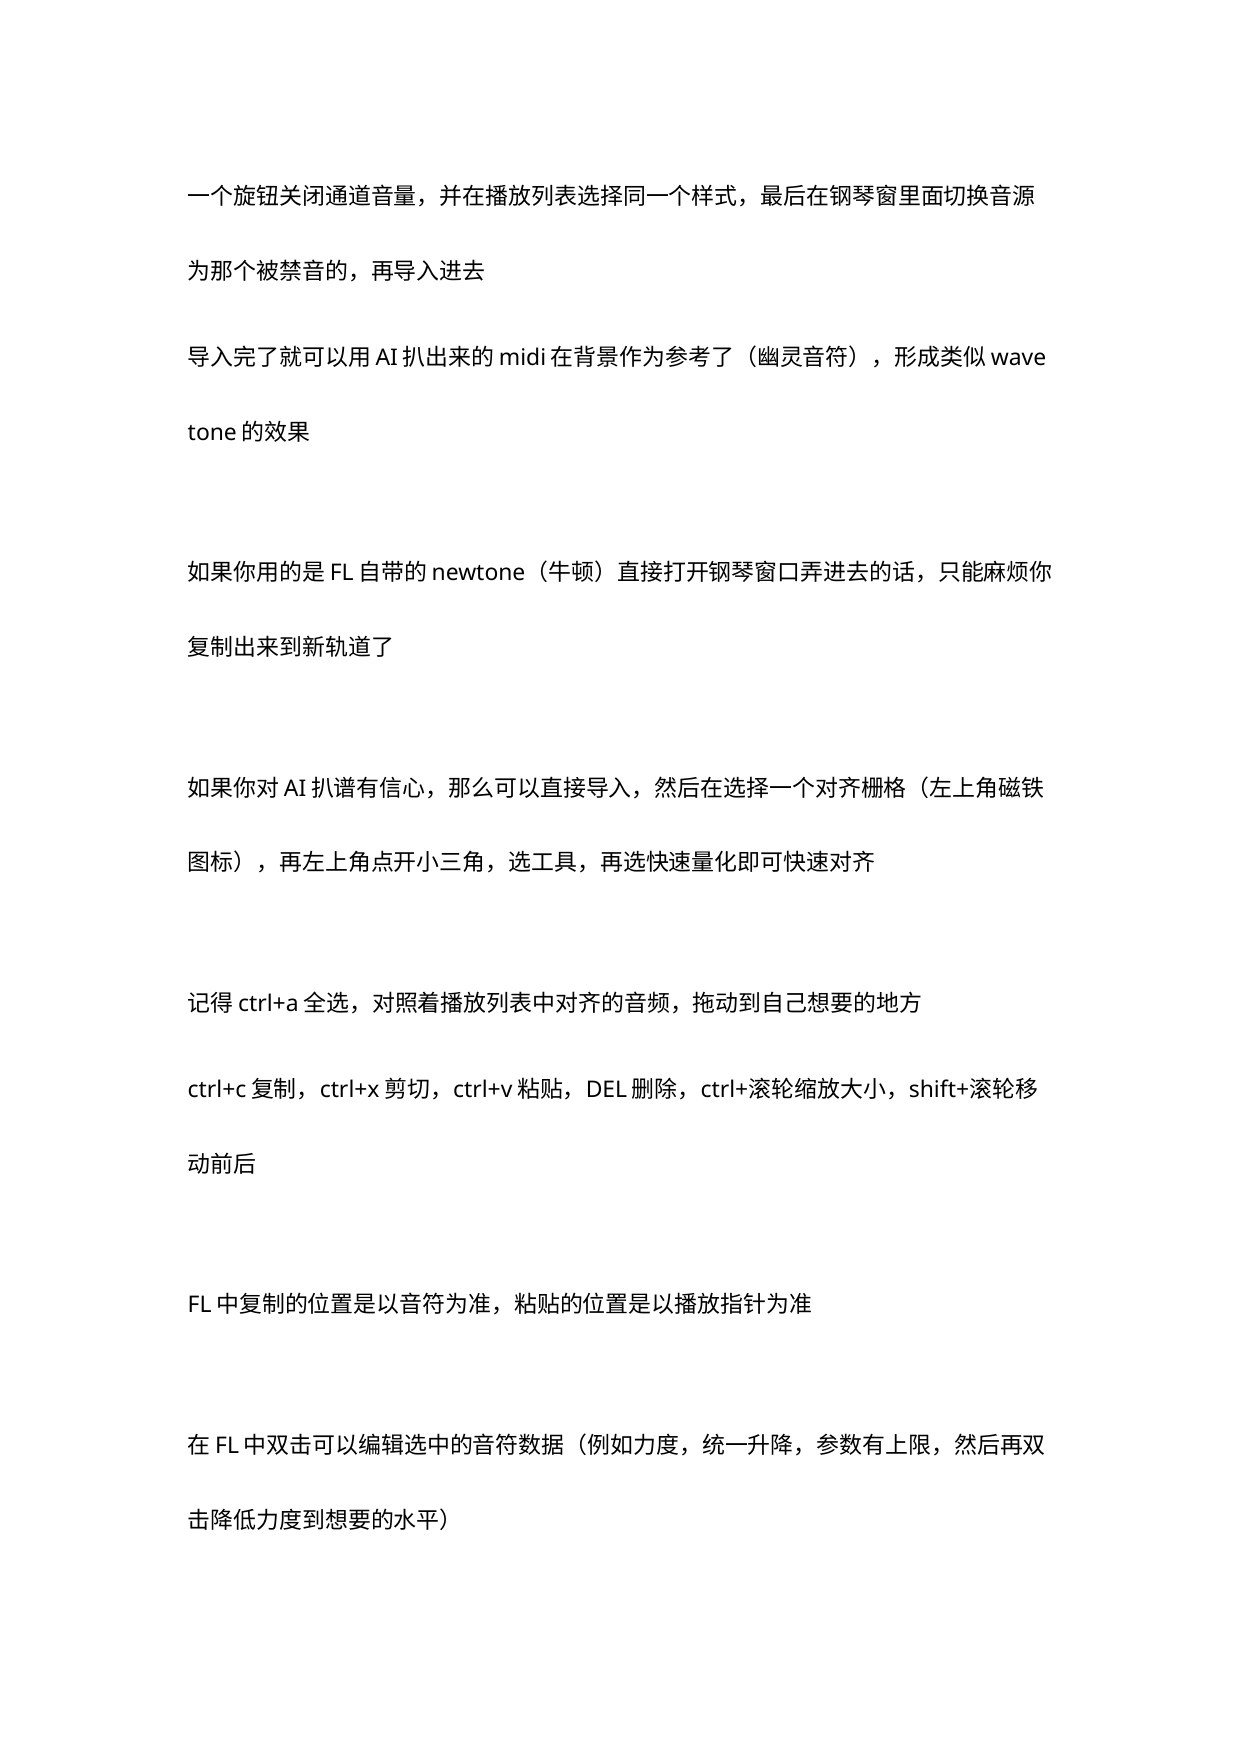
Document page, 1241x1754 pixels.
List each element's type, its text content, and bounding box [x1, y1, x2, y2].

text ctrl+c复制，ctrl+x剪切，ctrl+v粘贴，DEL删除，ctrl+滚轮缩放大小，shift+滚轮移动前后 [187, 1055, 1053, 1195]
text 记得ctrl+a全选，对照着播放列表中对齐的音频，拖动到自己想要的地方 [187, 969, 1053, 1034]
text 如果你对AI扒谱有信心，那么可以直接导入，然后在选择一个对齐栅格（左上角磁铁图标），再左上角点开小三角，选工具，再选快速量化即可快速对齐 [187, 753, 1053, 893]
text 如果你用的是FL自带的newtone（牛顿）直接打开钢琴窗口弄进去的话，只能麻烦你复制出来到新轨道了 [187, 538, 1053, 678]
text 在FL中双击可以编辑选中的音符数据（例如力度，统一升降，参数有上限，然后再双击降低力度到想要的水平） [187, 1411, 1053, 1551]
text FL中复制的位置是以音符为准，粘贴的位置是以播放指针为准 [187, 1270, 1053, 1335]
text 如果你使用了AI扒谱的方法作为辅助，可以先打开通道机架新加一个音源，再在右边一个旋钮关闭通道音量，并在播放列表选择同一个样式，最后在钢琴窗里面切换音源为那个被禁音的，再导入进去 [187, 162, 1053, 302]
text 导入完了就可以用AI扒出来的midi在背景作为参考了（幽灵音符），形成类似wave tone的效果 [187, 323, 1053, 463]
